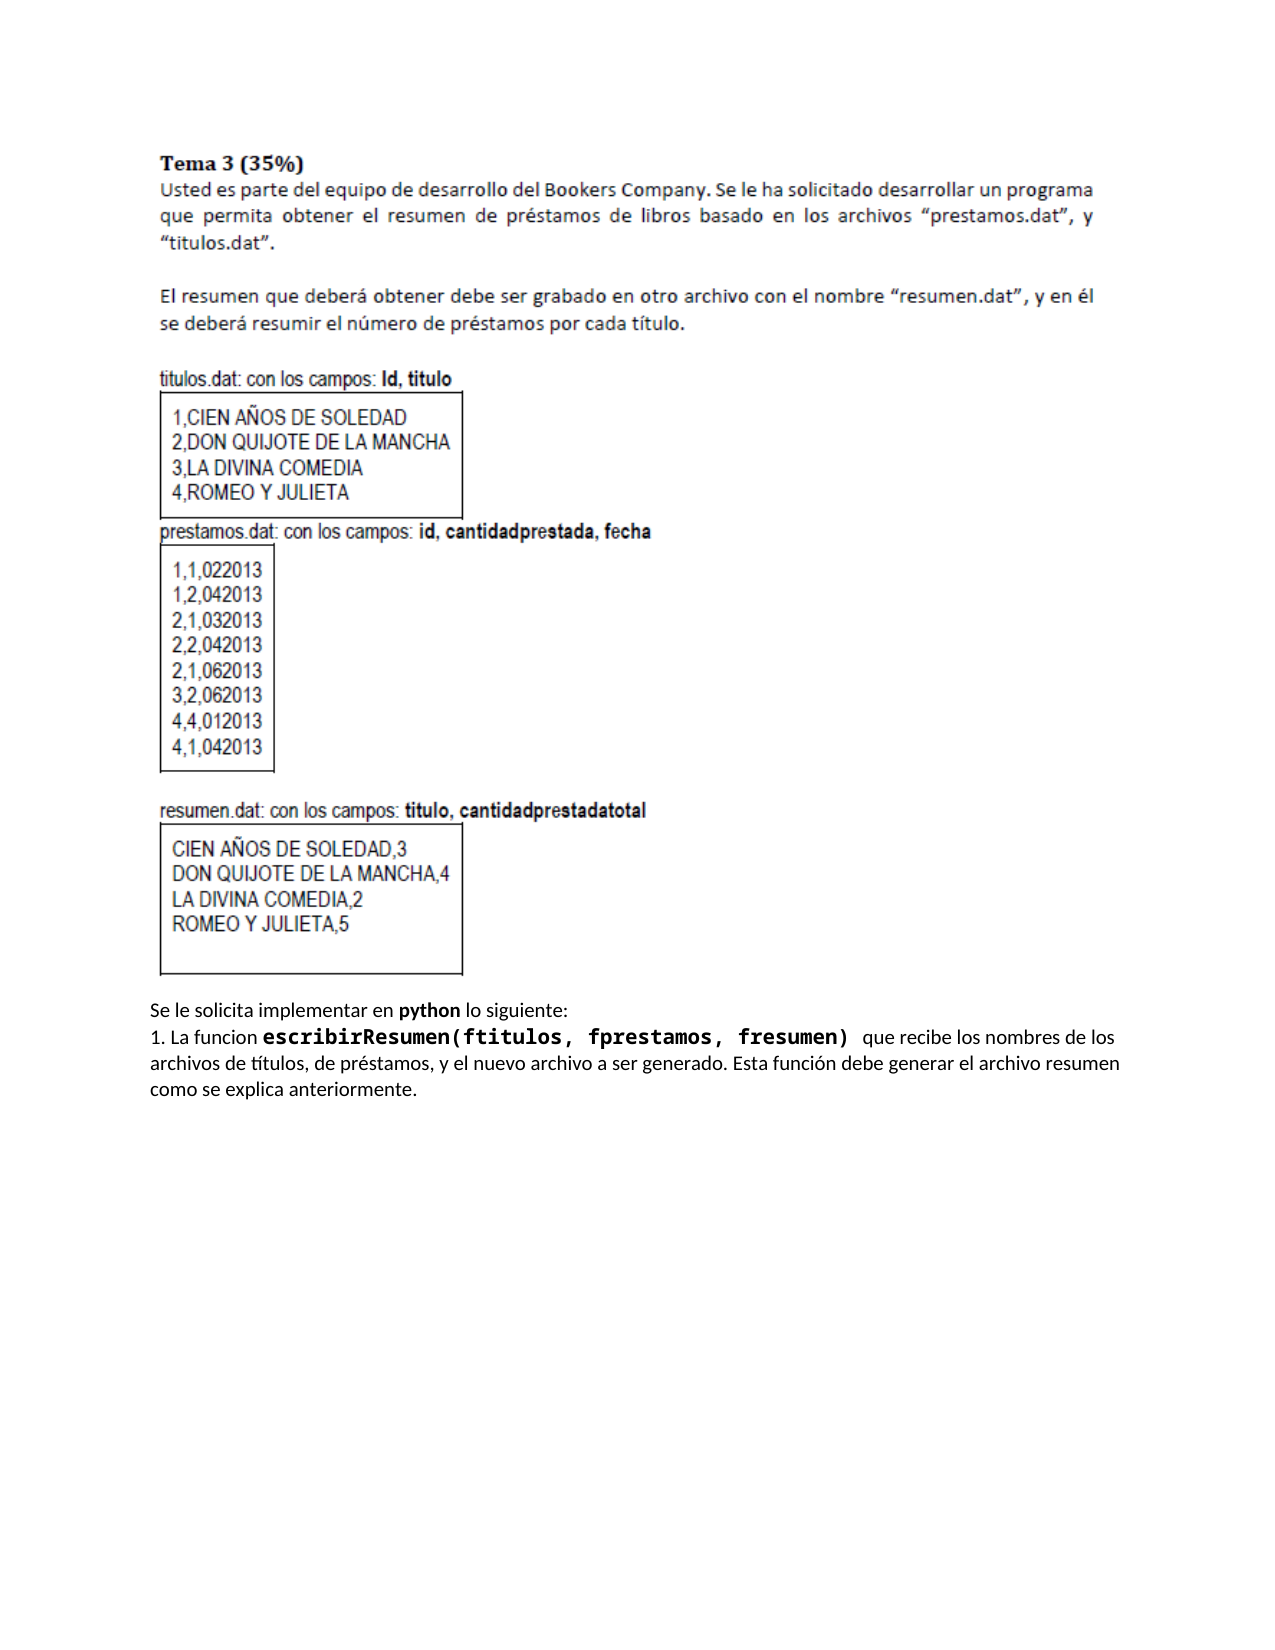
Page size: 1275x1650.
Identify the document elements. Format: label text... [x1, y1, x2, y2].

picture [150, 150, 1125, 979]
text Se le solicita implementar en python lo siguiente: [150, 997, 1125, 1022]
text 1. La funcion escribirResumen(ftitulos, fprestamos, fresumen) que recibe los nombres de los archivos de títulos, de préstamos, y el nuevo archivo a ser generado. Esta función debe generar el archivo resumen como se explica anteriormente. [150, 1022, 1125, 1101]
